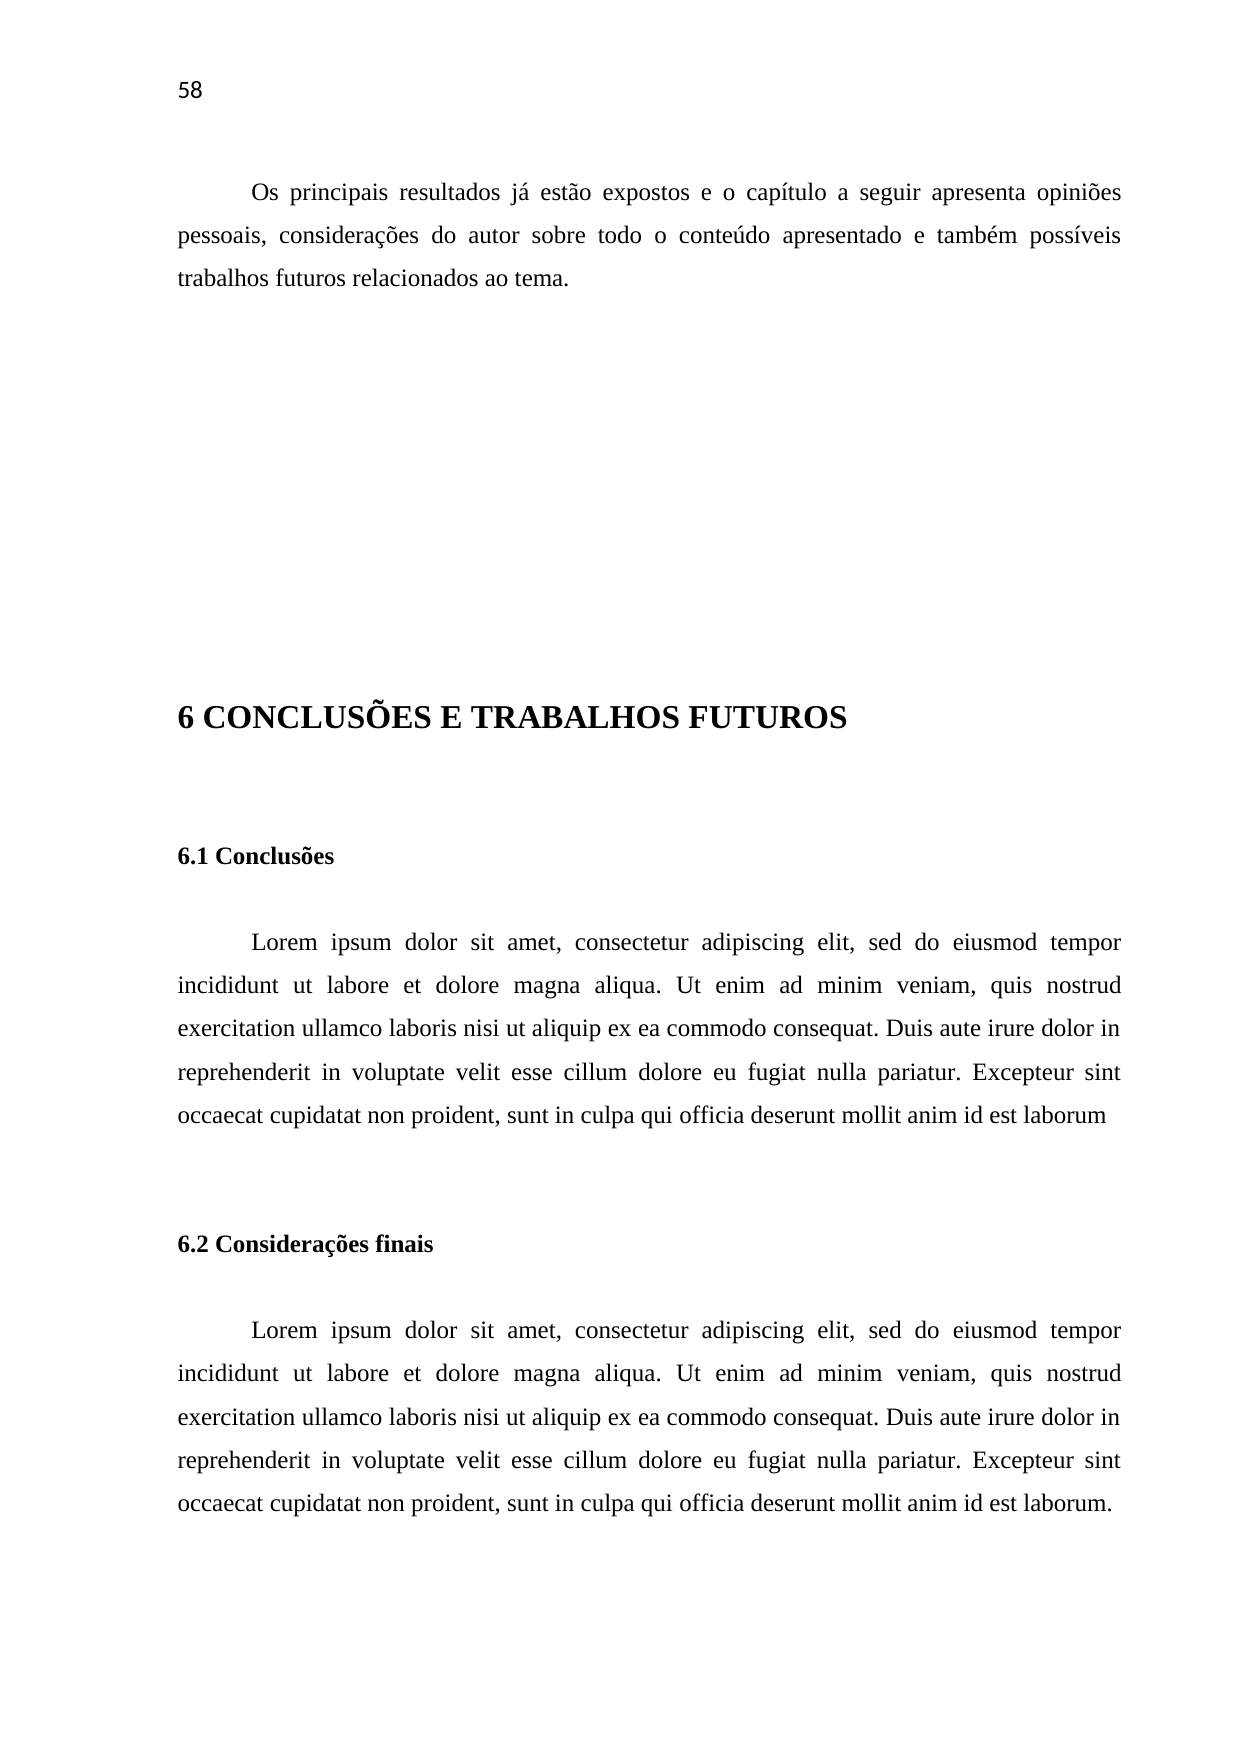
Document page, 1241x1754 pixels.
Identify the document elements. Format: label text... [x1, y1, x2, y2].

text Os principais resultados já estão expostos e o capítulo a seguir apresenta opiniões pessoais, considerações do autor sobre todo o conteúdo apresentado e também possíveis trabalhos futuros relacionados ao tema. [177, 177, 1122, 292]
text 6.2 Considerações finais [177, 1229, 1122, 1258]
text 6.1 Conclusões [177, 841, 1122, 870]
text Lorem ipsum dolor sit amet, consectetur adipiscing elit, sed do eiusmod tempor incididunt ut labore et dolore magna aliqua. Ut enim ad minim veniam, quis nostrud exercitation ullamco laboris nisi ut aliquip ex ea commodo consequat. Duis aute irure dolor in reprehenderit in voluptate velit esse cillum dolore eu fugiat nulla pariatur. Excepteur sint occaecat cupidatat non proident, sunt in culpa qui officia deserunt mollit anim id est laborum [177, 927, 1122, 1128]
text 6 CONCLUSÕES E TRABALHOS FUTUROS [177, 697, 1122, 736]
